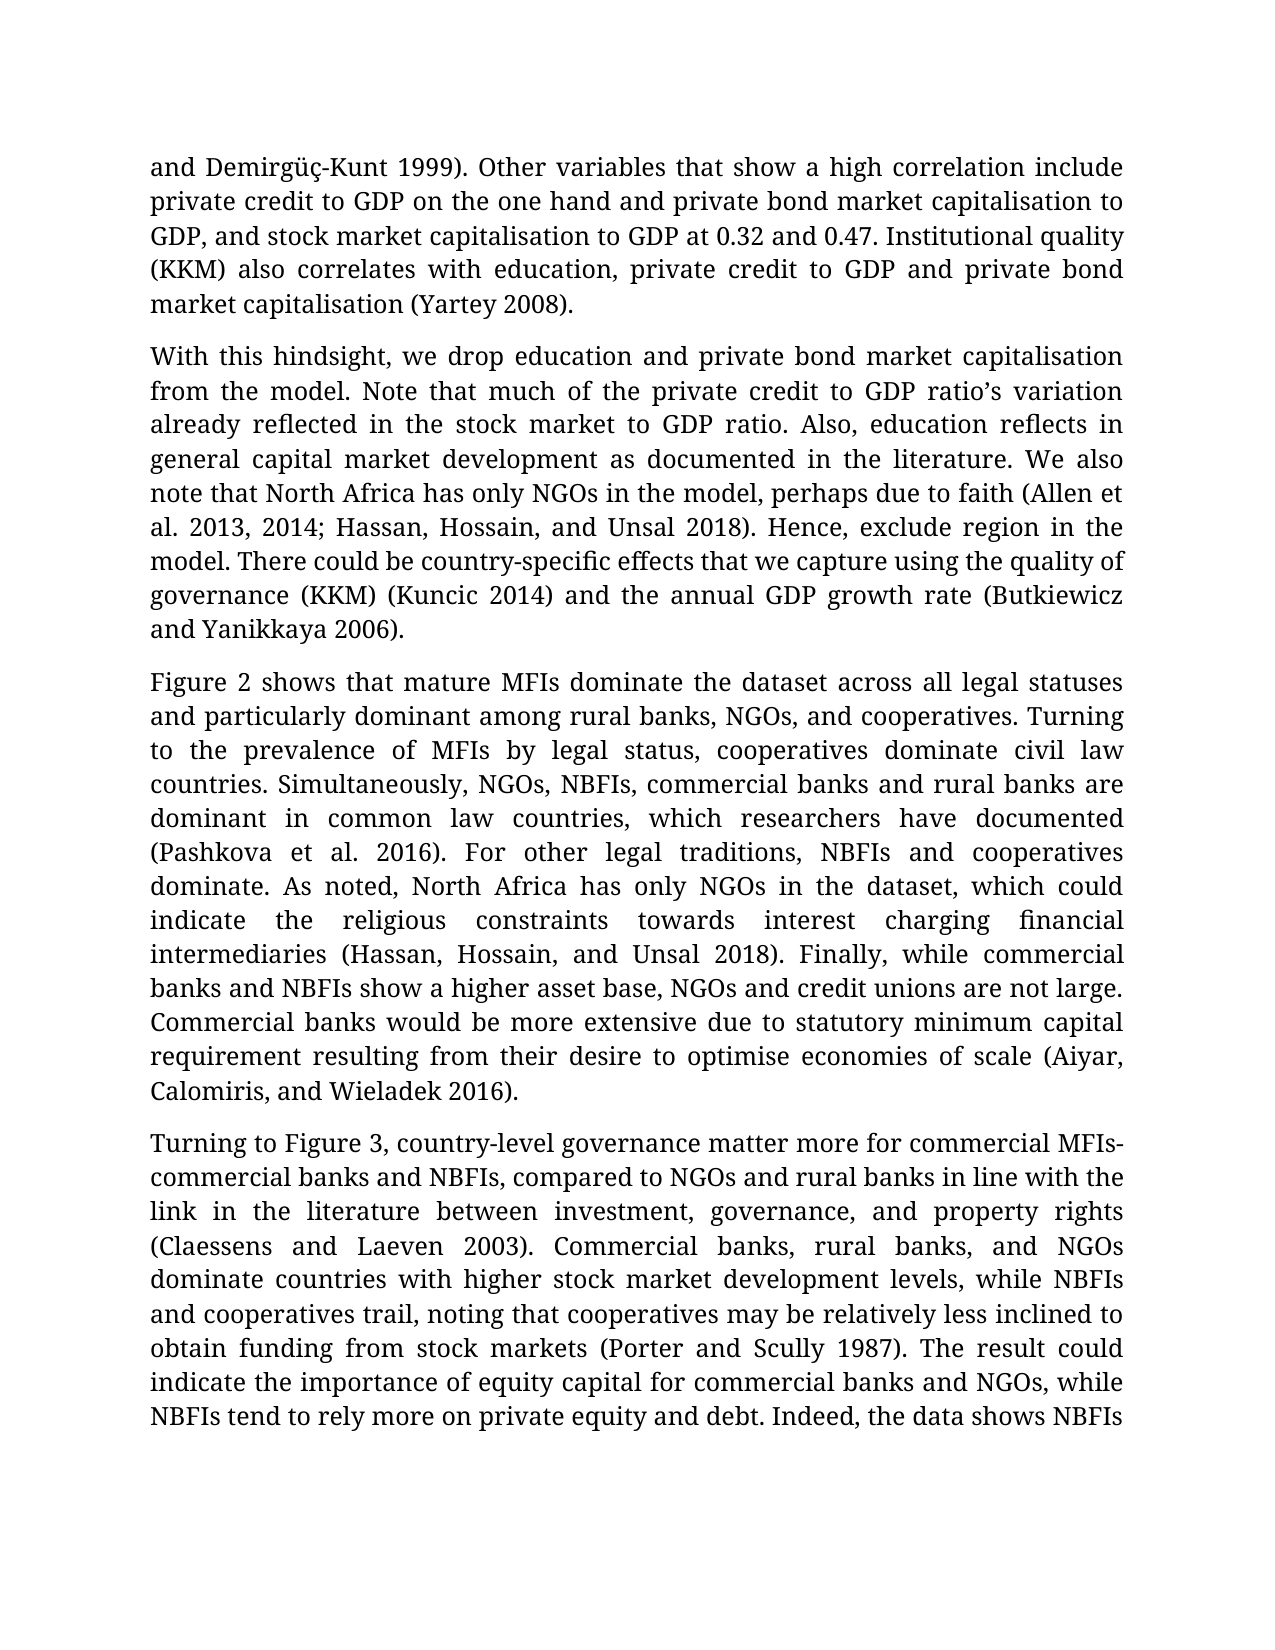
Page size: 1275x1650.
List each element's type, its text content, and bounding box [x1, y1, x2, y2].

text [150, 1126, 1125, 1432]
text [150, 150, 1125, 320]
text Figure 2 shows that mature MFIs dominate the dataset across all legal statuses and particularly dominant among rural banks, NGOs, and cooperatives. Turning to the prevalence of MFIs by legal status, cooperatives dominate civil law countries. Simultaneously, NGOs, NBFIs, commercial banks and rural banks are dominant in common law countries, which researchers have documented (Pashkova et al. 2016). For other legal traditions, NBFIs and cooperatives dominate. As noted, North Africa has only NGOs in the dataset, which could indicate the religious constraints towards interest charging financial intermediaries (Hassan, Hossain, and Unsal 2018). Finally, while commercial banks and NBFIs show a higher asset base, NGOs and credit unions are not large. Commercial banks would be more extensive due to statutory minimum capital requirement resulting from their desire to optimise economies of scale (Aiyar, Calomiris, and Wieladek 2016). [150, 664, 1125, 1107]
text With this hindsight, we drop education and private bond market capitalisation from the model. Note that much of the private credit to GDP ratio’s variation already reflected in the stock market to GDP ratio. Also, education reflects in general capital market development as documented in the literature. We also note that North Africa has only NGOs in the model, perhaps due to faith (Allen et al. 2013, 2014; Hassan, Hossain, and Unsal 2018). Hence, exclude region in the model. There could be country-specific effects that we capture using the quality of governance (KKM) (Kuncic 2014) and the annual GDP growth rate (Butkiewicz and Yanikkaya 2006). [150, 339, 1125, 646]
